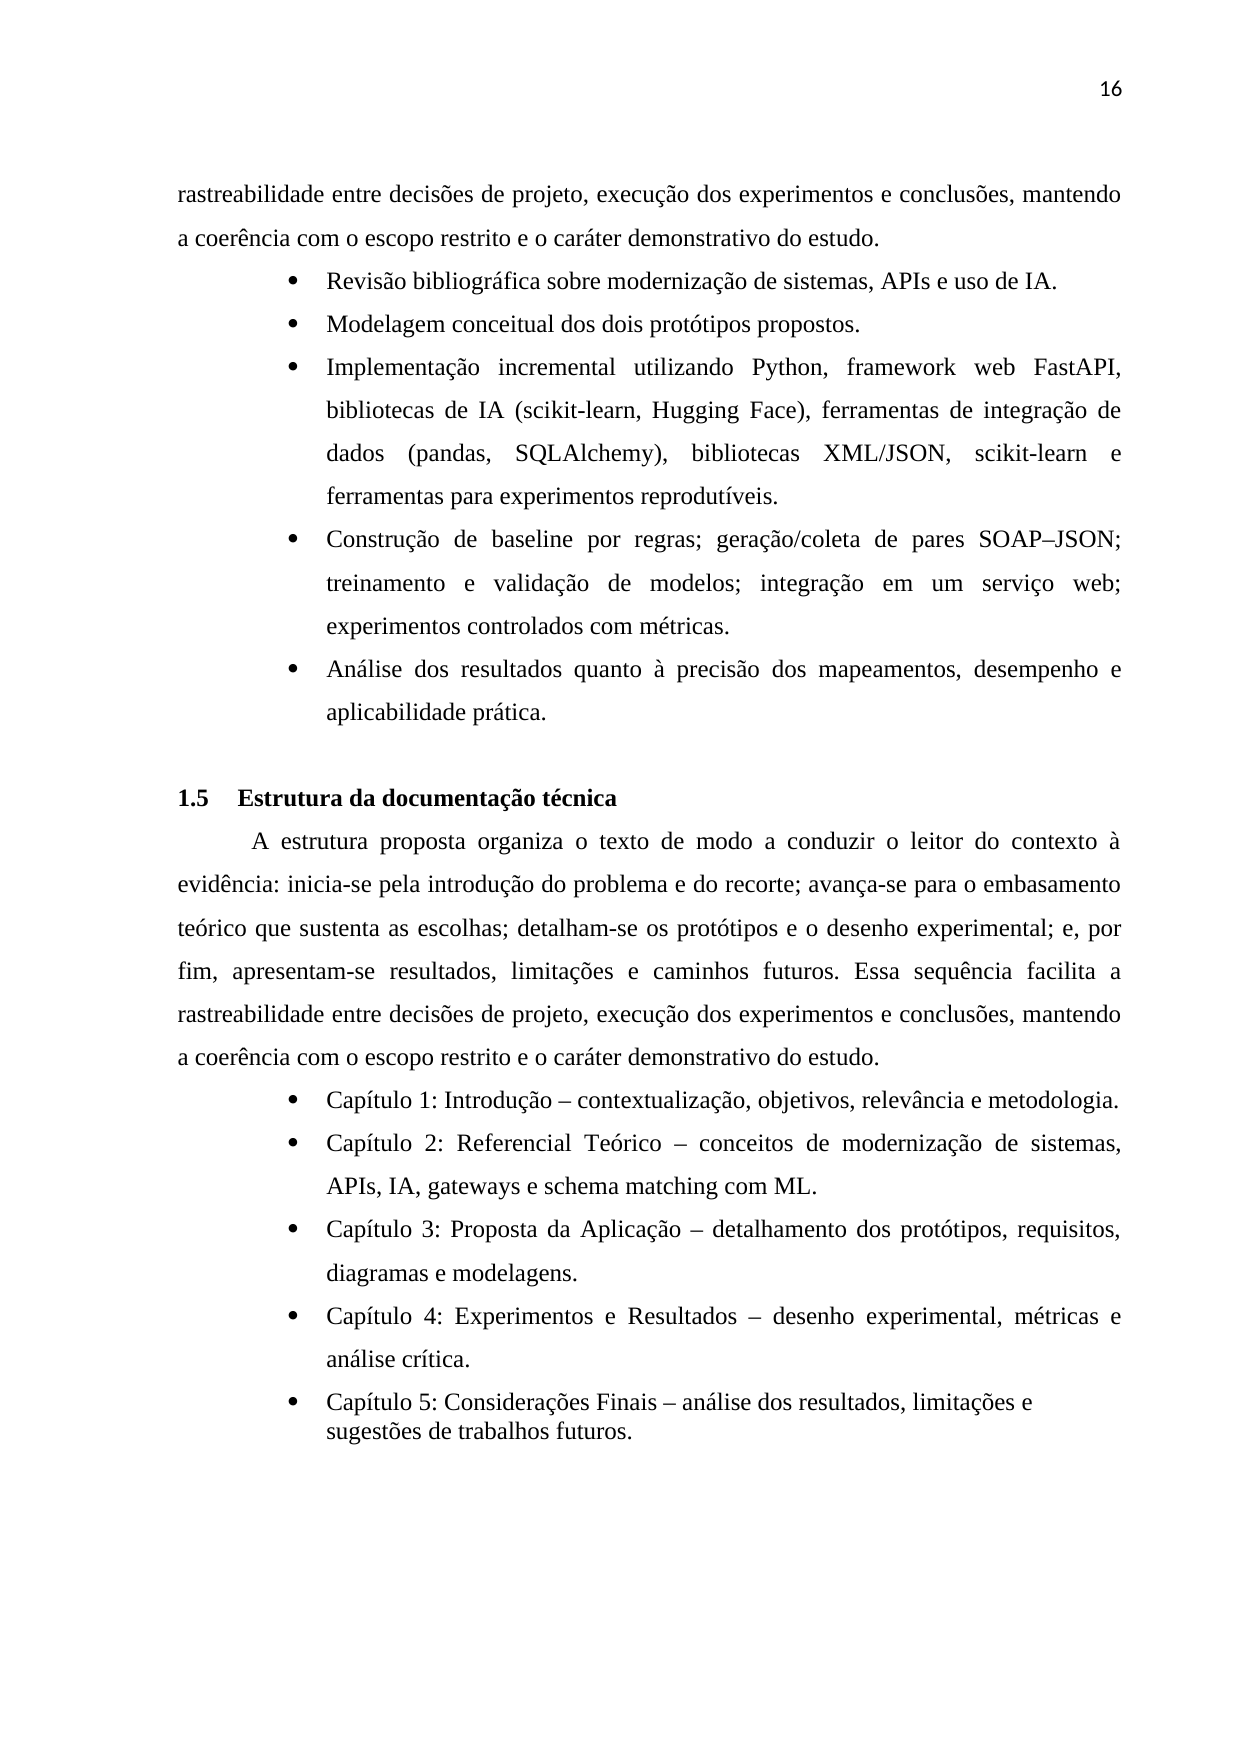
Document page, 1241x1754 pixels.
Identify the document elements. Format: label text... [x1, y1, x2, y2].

list Capítulo 3: Proposta da Aplicação – detalhamento dos protótipos, requisitos, diagramas e modelagens. [288, 1214, 1122, 1286]
subtitle Estrutura da documentação técnica [177, 783, 1122, 812]
list Capítulo 5: Considerações Finais – análise dos resultados, limitações e sugestões de trabalhos futuros. [288, 1387, 1122, 1444]
list Modelagem conceitual dos dois protótipos propostos. [288, 309, 1122, 338]
list Análise dos resultados quanto à precisão dos mapeamentos, desempenho e aplicabilidade prática. [288, 654, 1122, 726]
list Capítulo 2: Referencial Teórico – conceitos de modernização de sistemas, APIs, IA, gateways e schema matching com ML. [288, 1128, 1122, 1200]
list Revisão bibliográfica sobre modernização de sistemas, APIs e uso de IA. [288, 266, 1122, 294]
list Implementação incremental utilizando Python, framework web FastAPI, bibliotecas de IA (scikit-learn, Hugging Face), ferramentas de integração de dados (pandas, SQLAlchemy), bibliotecas XML/JSON, scikit-learn e ferramentas para experimentos reprodutíveis. [288, 352, 1122, 510]
list Capítulo 4: Experimentos e Resultados – desenho experimental, métricas e análise crítica. [288, 1301, 1122, 1373]
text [177, 179, 1122, 251]
list Capítulo 1: Introdução – contextualização, objetivos, relevância e metodologia. [288, 1085, 1122, 1114]
list Construção de baseline por regras; geração/coleta de pares SOAP–JSON; treinamento e validação de modelos; integração em um serviço web; experimentos controlados com métricas. [288, 524, 1122, 639]
